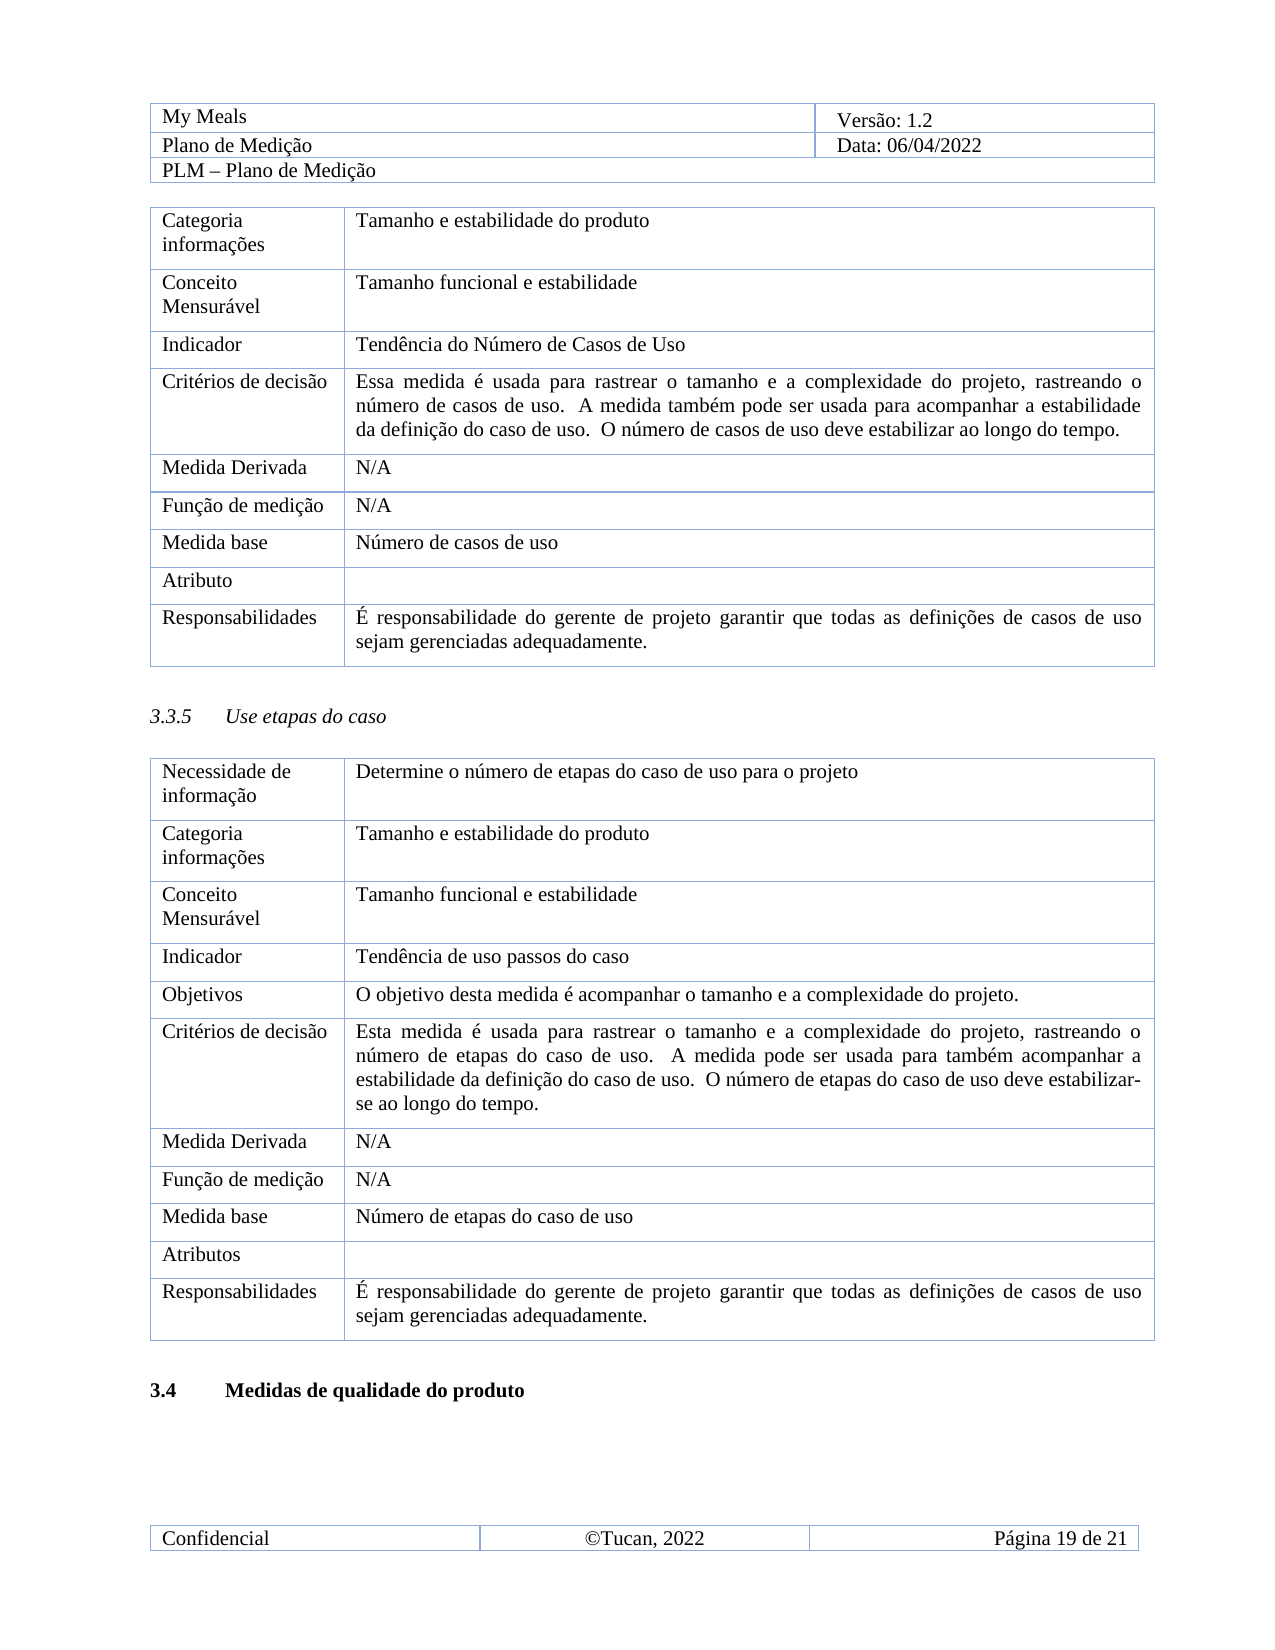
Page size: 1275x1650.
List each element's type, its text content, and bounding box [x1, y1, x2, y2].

table_cell N/A [345, 1167, 1154, 1203]
table_header Necessidade de informação [151, 759, 344, 819]
table_cell Tendência do Número de Casos de Uso [345, 332, 1154, 368]
table_cell Indicador [151, 332, 344, 368]
table_cell Critérios de decisão [151, 369, 344, 454]
table_cell Indicador [151, 944, 344, 981]
table_cell Responsabilidades [151, 1279, 344, 1340]
table_cell [345, 568, 1154, 604]
table_cell Esta medida é usada para rastrear o tamanho e a complexidade do projeto, rastreando o número de etapas do caso de uso. A medida pode ser usada para também acompanhar a estabilidade da definição do caso de uso. O número de etapas do caso de uso deve estabilizar-se ao longo do tempo. [345, 1019, 1154, 1128]
table_cell Medida Derivada [151, 1129, 344, 1166]
table_cell N/A [345, 493, 1154, 529]
table_cell Medida base [151, 530, 344, 567]
subtitle Medidas de qualidade do produto [150, 1378, 1125, 1402]
subtitle Use etapas do caso [150, 703, 1125, 728]
table_cell Tamanho e estabilidade do produto [345, 821, 1154, 881]
table_cell N/A [345, 1129, 1154, 1166]
table_cell Conceito Mensurável [151, 270, 344, 331]
table_cell Essa medida é usada para rastrear o tamanho e a complexidade do projeto, rastreando o número de casos de uso. A medida também pode ser usada para acompanhar a estabilidade da definição do caso de uso. O número de casos de uso deve estabilizar ao longo do tempo. [345, 369, 1154, 454]
table_cell Atributo [151, 568, 344, 604]
table_cell Critérios de decisão [151, 1019, 344, 1128]
table_cell Objetivos [151, 982, 344, 1018]
table_cell [345, 1242, 1154, 1278]
table_cell É responsabilidade do gerente de projeto garantir que todas as definições de casos de uso sejam gerenciadas adequadamente. [345, 1279, 1154, 1340]
table_cell Categoria informações [151, 208, 344, 269]
table_cell Responsabilidades [151, 605, 344, 666]
table_cell Tamanho e estabilidade do produto [345, 208, 1154, 269]
table_cell N/A [345, 455, 1154, 491]
table_cell Tamanho funcional e estabilidade [345, 882, 1154, 943]
table_cell Número de casos de uso [345, 530, 1154, 567]
table_cell Tendência de uso passos do caso [345, 944, 1154, 981]
table_cell Função de medição [151, 493, 344, 529]
table_cell O objetivo desta medida é acompanhar o tamanho e a complexidade do projeto. [345, 982, 1154, 1018]
table_cell Medida base [151, 1204, 344, 1241]
table_cell Número de etapas do caso de uso [345, 1204, 1154, 1241]
table_cell Tamanho funcional e estabilidade [345, 270, 1154, 331]
table_cell Medida Derivada [151, 455, 344, 491]
table_cell É responsabilidade do gerente de projeto garantir que todas as definições de casos de uso sejam gerenciadas adequadamente. [345, 605, 1154, 666]
table_cell Função de medição [151, 1167, 344, 1203]
table_cell Categoria informações [151, 821, 344, 881]
table_cell Conceito Mensurável [151, 882, 344, 943]
table_cell Atributos [151, 1242, 344, 1278]
table_header Determine o número de etapas do caso de uso para o projeto [345, 759, 1154, 819]
